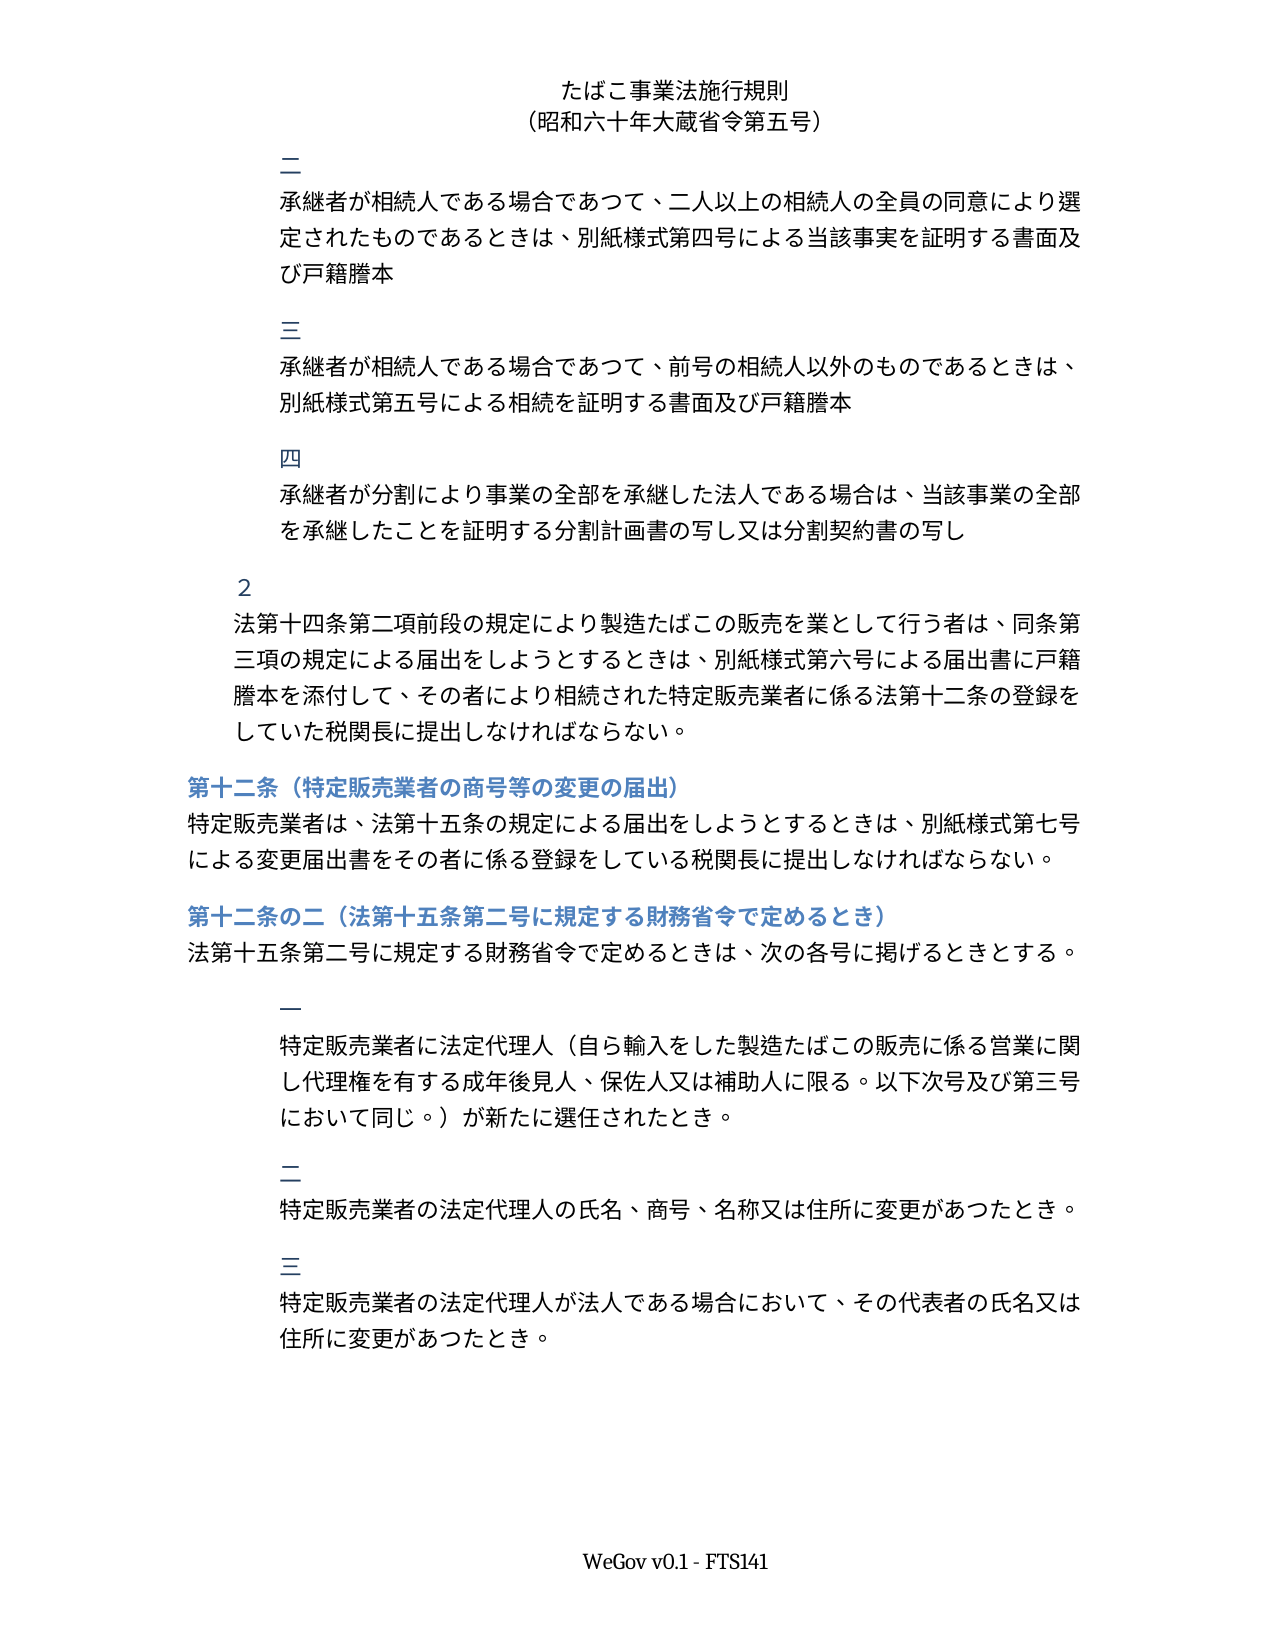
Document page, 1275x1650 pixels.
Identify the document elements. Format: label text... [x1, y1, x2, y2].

text 法第十四条第二項前段の規定により製造たばこの販売を業として行う者は、同条第三項の規定による届出をしようとするときは、別紙様式第六号による届出書に戸籍謄本を添付して、その者により相続された特定販売業者に係る法第十二条の登録をしていた税関長に提出しなければならない。 [233, 608, 1087, 747]
text 承継者が相続人である場合であつて、前号の相続人以外のものであるときは、別紙様式第五号による相続を証明する書面及び戸籍謄本 [279, 351, 1087, 418]
text 承継者が相続人である場合であつて、二人以上の相続人の全員の同意により選定されたものであるときは、別紙様式第四号による当該事実を証明する書面及び戸籍謄本 [279, 186, 1087, 289]
text 承継者が分割により事業の全部を承継した法人である場合は、当該事業の全部を承継したことを証明する分割計画書の写し又は分割契約書の写し [279, 479, 1087, 546]
subtitle 二 [279, 1158, 1087, 1189]
subtitle 一 [279, 994, 1087, 1025]
subtitle 二 [279, 150, 1087, 181]
text 法第十五条第二号に規定する財務省令で定めるときは、次の各号に掲げるときとする。 [187, 937, 1087, 968]
text 特定販売業者の法定代理人が法人である場合において、その代表者の氏名又は住所に変更があつたとき。 [279, 1287, 1087, 1354]
text 特定販売業者の法定代理人の氏名、商号、名称又は住所に変更があつたとき。 [279, 1194, 1087, 1226]
subtitle 四 [279, 443, 1087, 474]
text 特定販売業者に法定代理人（自ら輸入をした製造たばこの販売に係る営業に関し代理権を有する成年後見人、保佐人又は補助人に限る。以下次号及び第三号において同じ。）が新たに選任されたとき。 [279, 1030, 1087, 1133]
subtitle ２ [233, 572, 1087, 603]
subtitle 第十二条（特定販売業者の商号等の変更の届出） [187, 772, 1087, 804]
subtitle 三 [279, 314, 1087, 346]
text 特定販売業者は、法第十五条の規定による届出をしようとするときは、別紙様式第七号による変更届出書をその者に係る登録をしている税関長に提出しなければならない。 [187, 808, 1087, 876]
subtitle 第十二条の二（法第十五条第二号に規定する財務省令で定めるとき） [187, 901, 1087, 932]
subtitle 三 [279, 1251, 1087, 1282]
